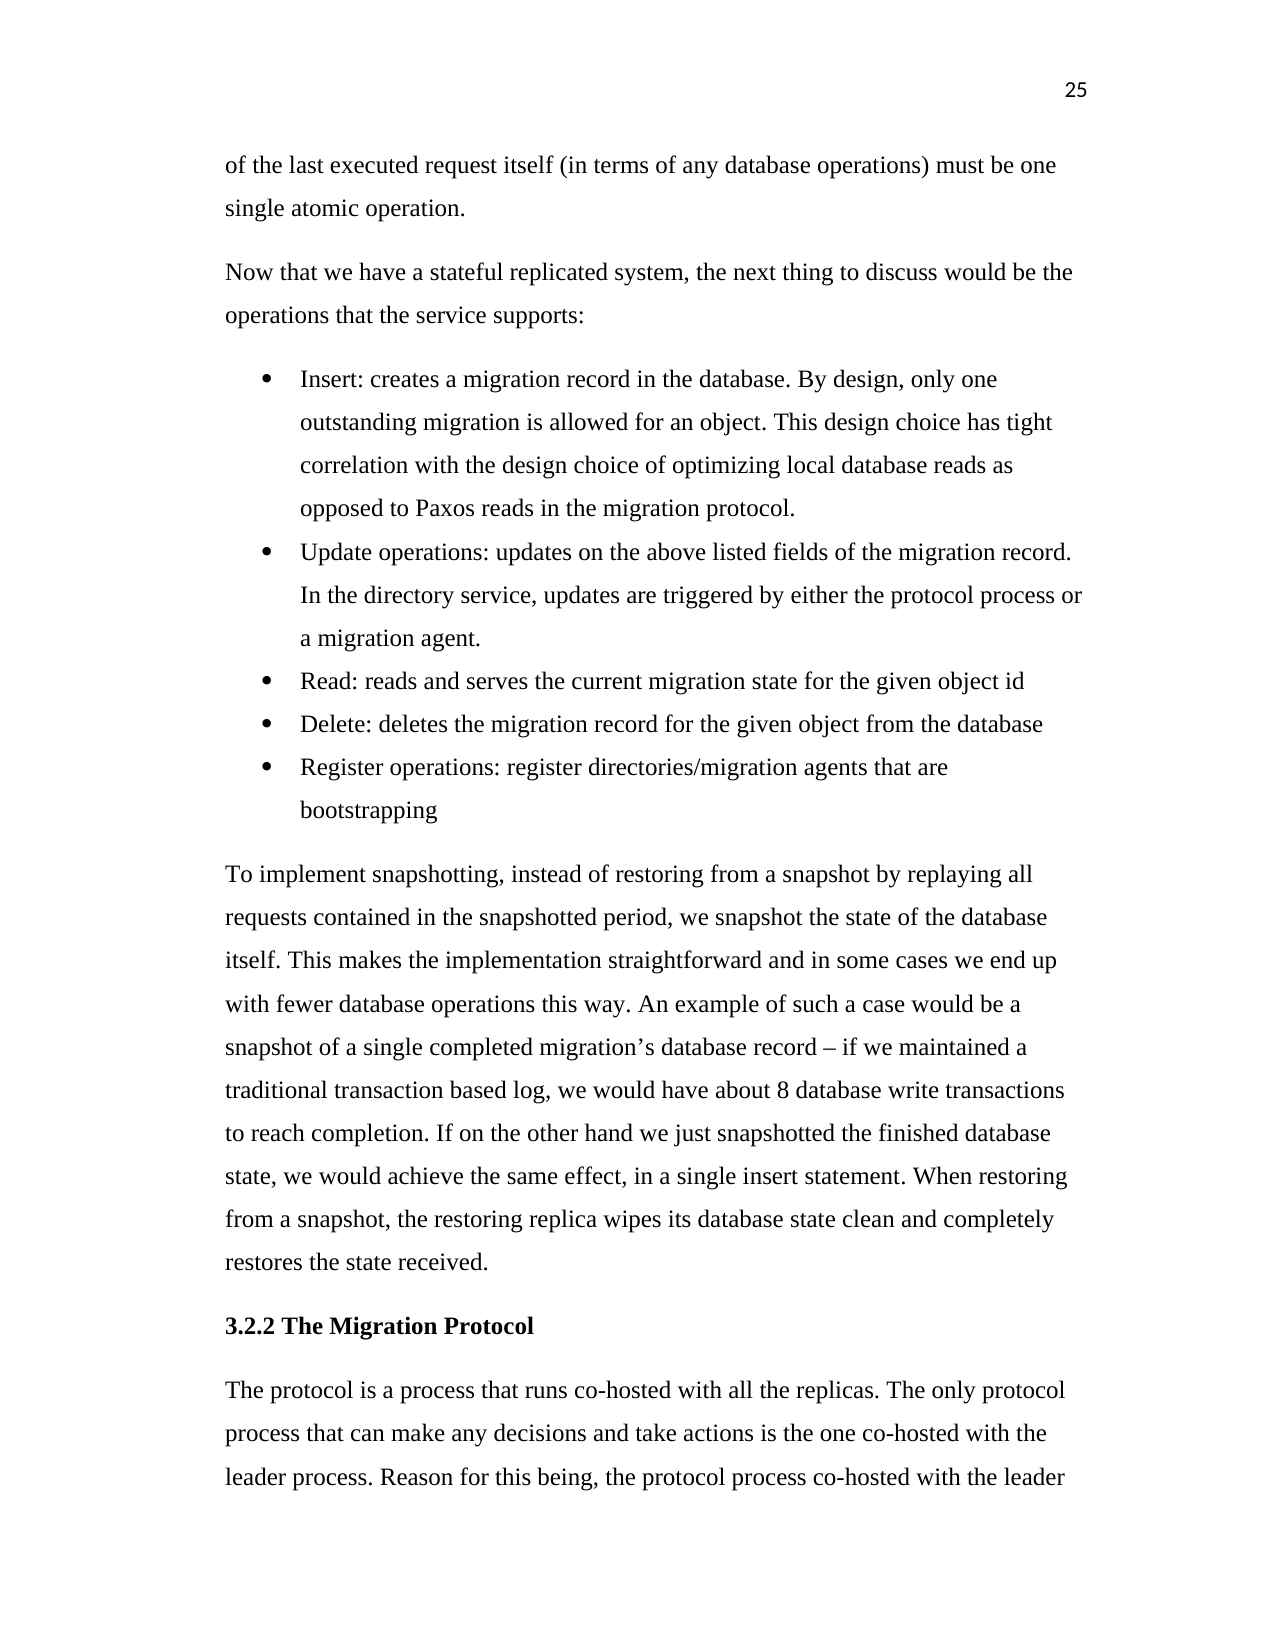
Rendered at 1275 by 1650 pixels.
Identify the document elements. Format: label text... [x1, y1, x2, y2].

list Update operations: updates on the above listed fields of the migration record. In the directory service, updates are triggered by either the protocol process or a migration agent. [262, 537, 1087, 652]
text To implement snapshotting, instead of restoring from a snapshot by replaying all requests contained in the snapshotted period, we snapshot the state of the database itself. This makes the implementation straightforward and in some cases we end up with fewer database operations this way. An example of such a case would be a snapshot of a single completed migration’s database record – if we maintained a traditional transaction based log, we would have about 8 database write transactions to reach completion. If on the other hand we just snapshotted the finished database state, we would achieve the same effect, in a single insert statement. When restoring from a snapshot, the restoring replica wipes its database state clean and completely restores the state received. [225, 859, 1087, 1276]
list Insert: creates a migration record in the database. By design, only one outstanding migration is allowed for an object. This design choice has tight correlation with the design choice of optimizing local database reads as opposed to Paxos reads in the migration protocol. [262, 364, 1087, 522]
list Register operations: register directories/migration agents that are bootstrapping [262, 752, 1087, 824]
list Read: reads and serves the current migration state for the given object id [262, 666, 1087, 695]
list Delete: deletes the migration record for the given object from the database [262, 709, 1087, 738]
text Now that we have a stateful replicated system, the next thing to discuss would be the operations that the service supports: [225, 257, 1087, 329]
text 3.2.2 The Migration Protocol [225, 1311, 1087, 1340]
